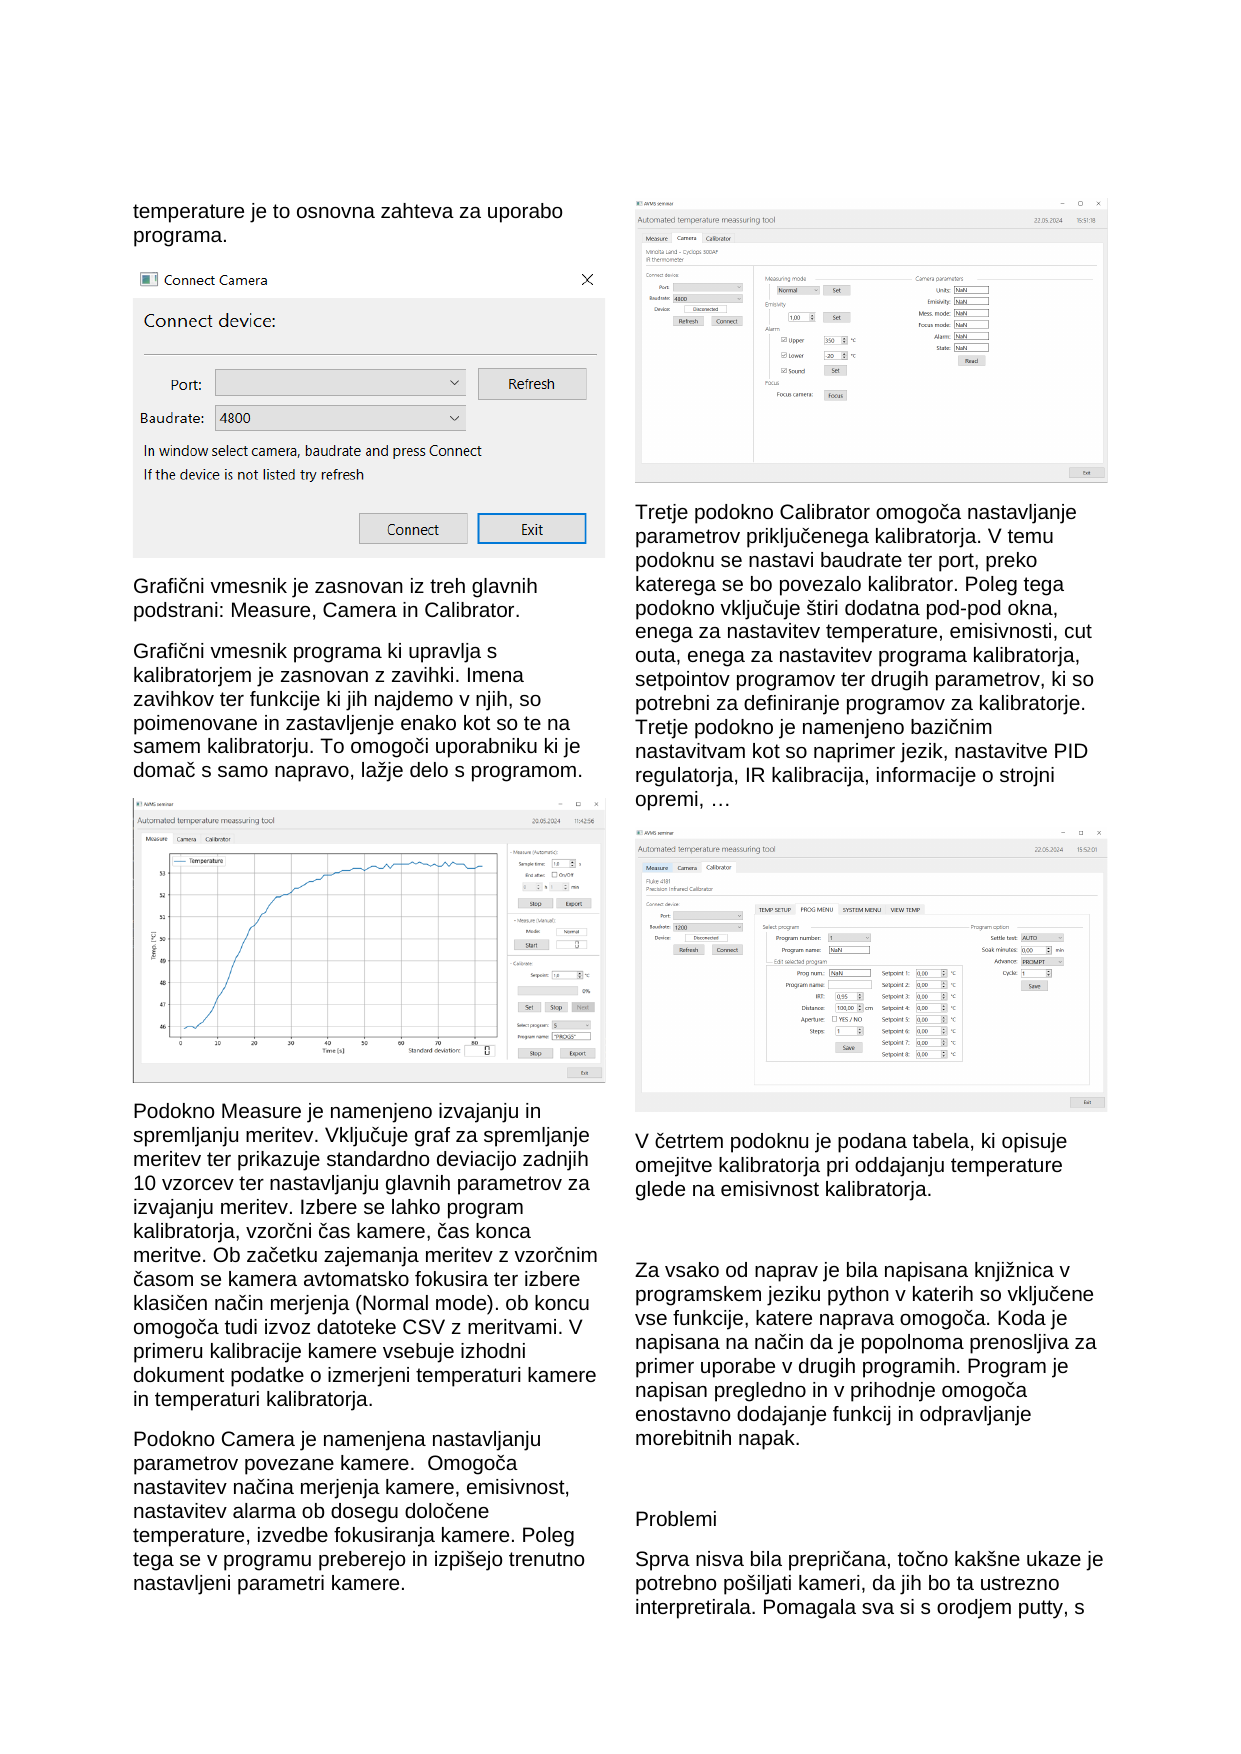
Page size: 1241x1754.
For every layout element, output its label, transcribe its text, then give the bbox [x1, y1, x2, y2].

text Podokno Camera je namenjena nastavljanju parametrov povezane kamere. Omogoča nastavitev načina merjenja kamere, emisivnost, nastavitev alarma ob dosegu določene temperature, izvedbe fokusiranja kamere. Poleg tega se v programu preberejo in izpišejo trenutno nastavljeni parametri kamere. [133, 1427, 605, 1595]
picture [635, 198, 1108, 483]
text Grafični vmesnik programa ki upravlja s kalibratorjem je zasnovan z zavihki. Imena zavihkov ter funkcije ki jih najdemo v njih, so poimenovane in zastavljenje enako kot so te na samem kalibratorju. To omogoči uporabniku ki je domač s samo napravo, lažje delo s programom. [133, 638, 605, 782]
text Problemi [635, 1507, 1107, 1531]
text Tretje podokno Calibrator omogoča nastavljanje parametrov priključenega kalibratorja. V temu podoknu se nastavi baudrate ter port, preko katerega se bo povezalo kalibrator. Poleg tega podokno vključuje štiri dodatna pod-pod okna, enega za nastavitev temperature, emisivnosti, cut outa, enega za nastavitev programa kalibratorja, setpointov programov ter drugih parametrov, ki so potrebni za definiranje programov za kalibratorje. Tretje podokno je namenjeno bazičnim nastavitvam kot so naprimer jezik, nastavitve PID regulatorja, IR kalibracija, informacije o strojni opremi, … [635, 499, 1107, 811]
picture [635, 827, 1108, 1112]
picture [132, 798, 606, 1083]
text Grafični vmesnik je zasnovan iz treh glavnih podstrani: Measure, Camera in Calibrator. [133, 574, 605, 622]
picture [132, 263, 606, 558]
text Podokno Measure je namenjeno izvajanju in spremljanju meritev. Vključuje graf za spremljanje meritev ter prikazuje standardno deviacijo zadnjih 10 vzorcev ter nastavljanju glavnih parametrov za izvajanju meritev. Izbere se lahko program kalibratorja, vzorčni čas kamere, čas konca meritve. Ob začetku zajemanja meritev z vzorčnim časom se kamera avtomatsko fokusira ter izbere klasičen način merjenja (Normal mode). ob koncu omogoča tudi izvoz datoteke CSV z meritvami. V primeru kalibracije kamere vsebuje izhodni dokument podatke o izmerjeni temperaturi kamere in temperaturi kalibratorja. [133, 1099, 605, 1410]
text V četrtem podoknu je podana tabela, ki opisuje omejitve kalibratorja pri oddajanju temperature glede na emisivnost kalibratorja. [635, 1128, 1107, 1200]
text Za vsako od naprav je bila napisana knjižnica v programskem jeziku python v katerih so vključene vse funkcije, katere naprava omogoča. Koda je napisana na način da je popolnoma prenosljiva za primer uporabe v drugih programih. Program je napisan pregledno in v prihodnje omogoča enostavno dodajanje funkcij in odpravljanje morebitnih napak. [635, 1258, 1107, 1449]
